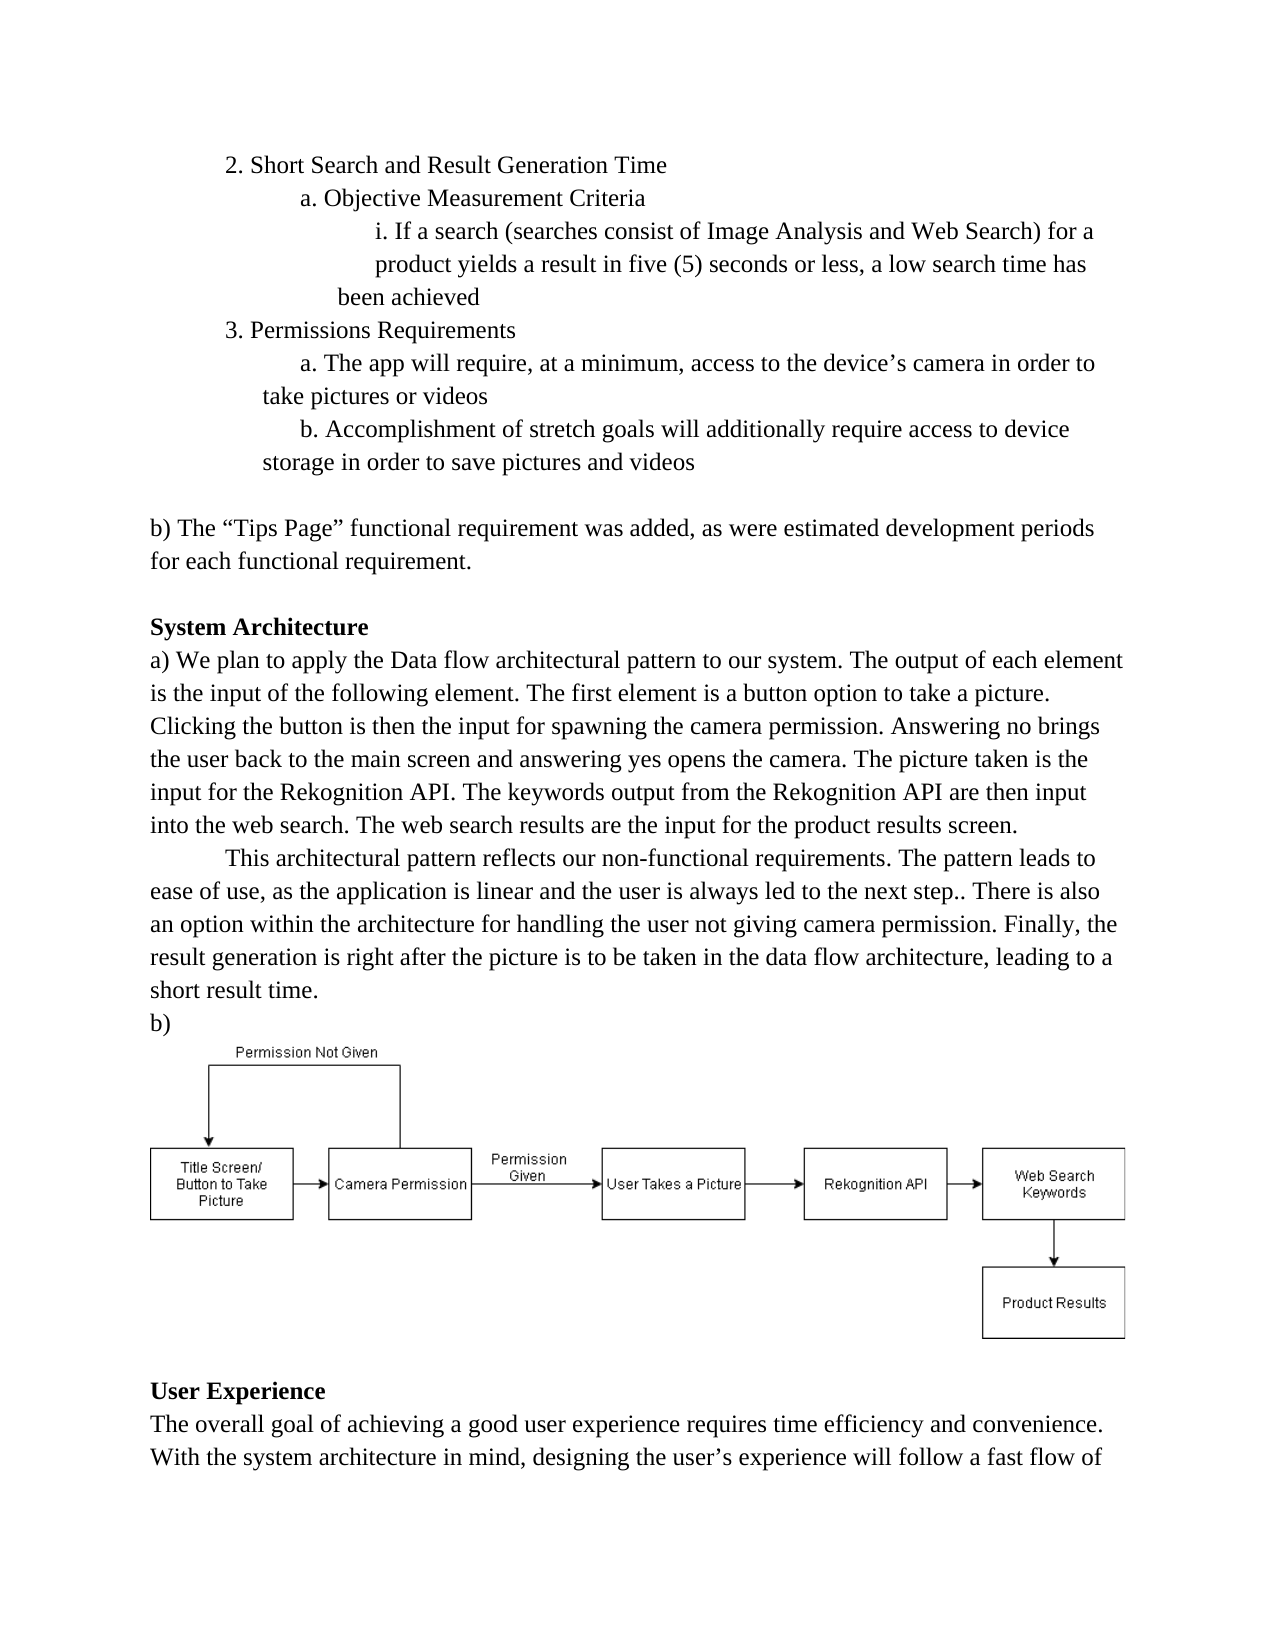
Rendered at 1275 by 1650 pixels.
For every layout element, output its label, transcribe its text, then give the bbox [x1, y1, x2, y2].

text b) The “Tips Page” functional requirement was added, as were estimated development periods for each functional requirement. [150, 513, 1125, 575]
text i. If a search (searches consist of Image Analysis and Web Search) for a [337, 216, 1125, 245]
text product yields a result in five (5) seconds or less, a low search time has been achieved [337, 249, 1125, 311]
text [150, 1409, 1125, 1471]
text System Architecture [150, 612, 1125, 641]
text This architectural pattern reflects our non-functional requirements. The pattern leads to ease of use, as the application is linear and the user is always led to the next step.. There is also an option within the architecture for handling the user not giving camera permission. Finally, the result generation is right after the picture is to be taken in the data flow architecture, leading to a short result time. [150, 843, 1125, 1004]
text b. Accomplishment of stretch goals will additionally require access to device storage in order to save pictures and videos [262, 414, 1125, 476]
text b) [150, 1008, 1125, 1041]
text User Experience [150, 1376, 1125, 1405]
text a. Objective Measurement Criteria [262, 183, 1125, 212]
text 2. Short Search and Result Generation Time [150, 150, 1125, 179]
text a) We plan to apply the Data flow architectural pattern to our system. The output of each element is the input of the following element. The first element is a button option to take a picture. Clicking the button is then the input for spawning the camera permission. Answering no brings the user back to the main screen and answering yes opens the camera. The picture taken is the input for the Rekognition API. The keywords output from the Rekognition API are then input into the web search. The web search results are the input for the product results screen. [150, 645, 1125, 839]
text 3. Permissions Requirements [187, 315, 1125, 344]
text a. The app will require, at a minimum, access to the device’s camera in order to take pictures or videos [262, 348, 1125, 410]
picture [150, 1041, 1125, 1339]
